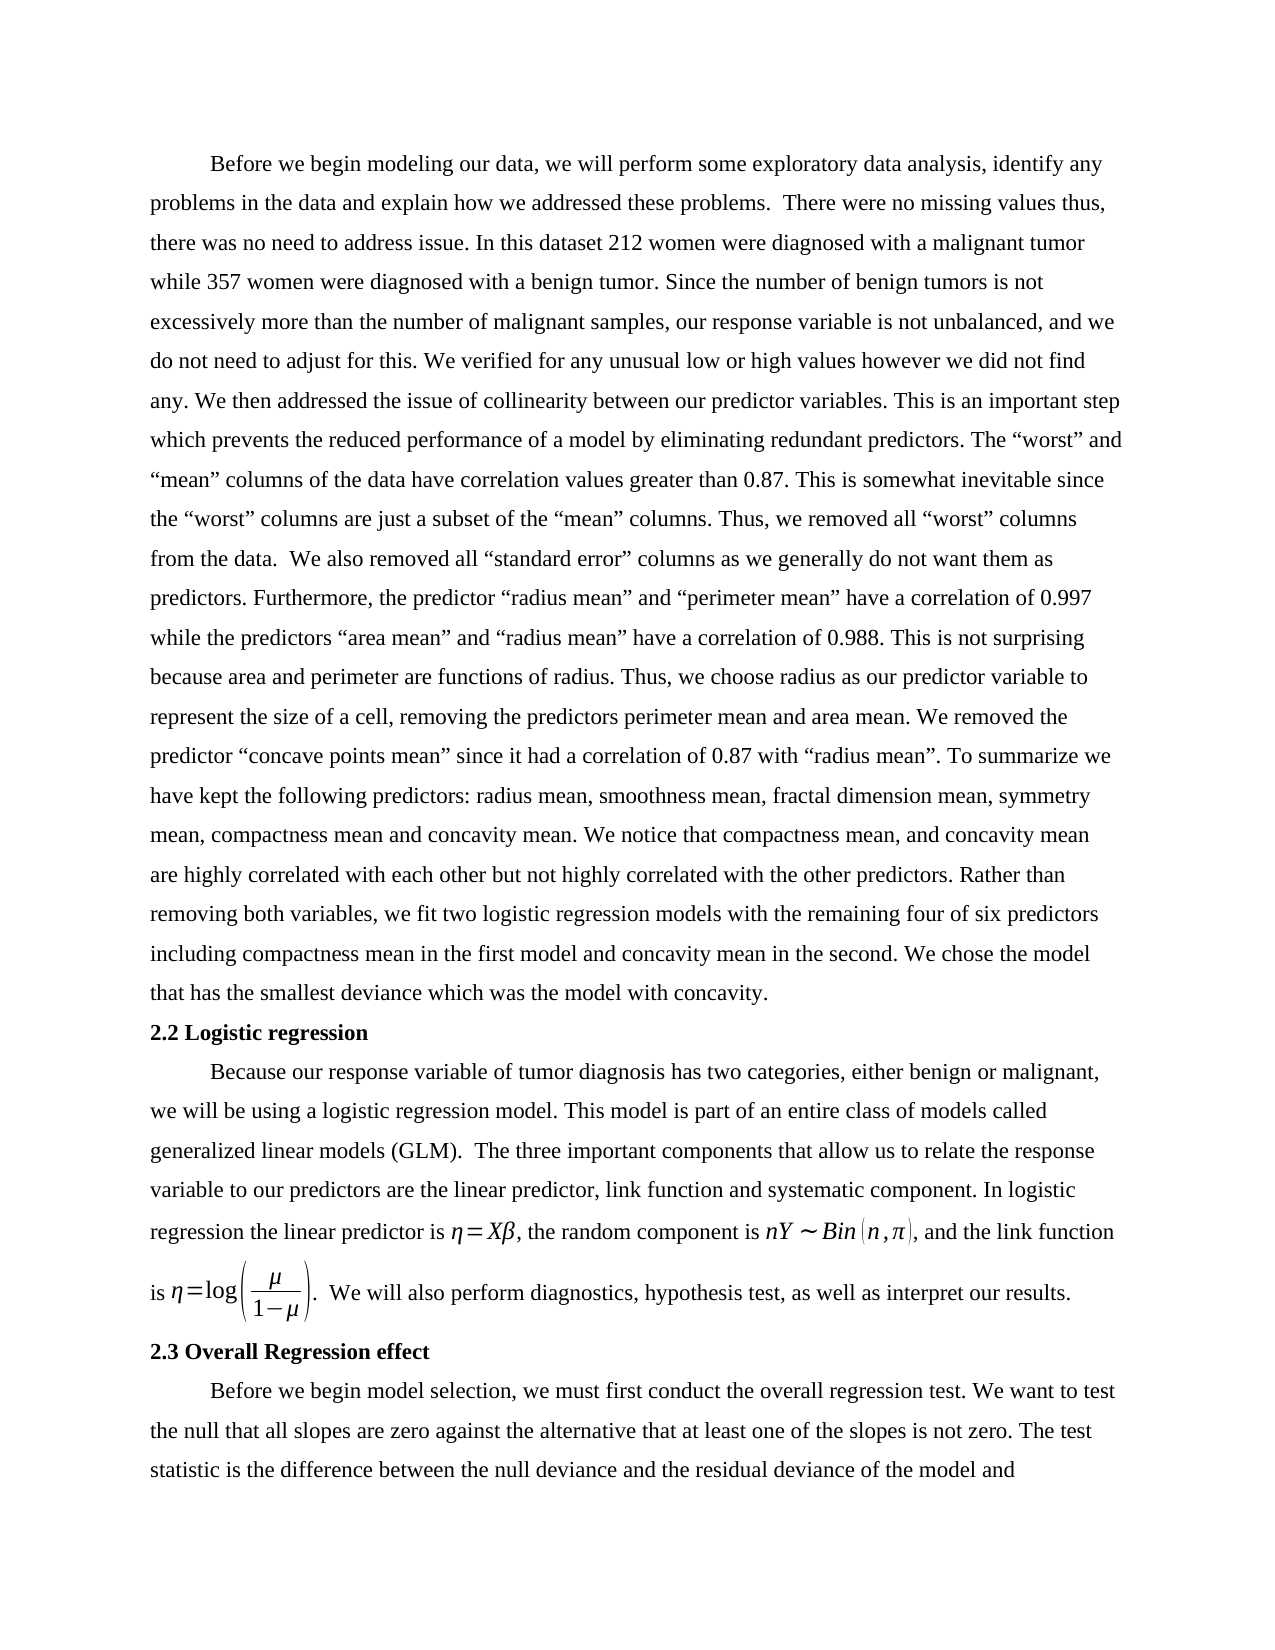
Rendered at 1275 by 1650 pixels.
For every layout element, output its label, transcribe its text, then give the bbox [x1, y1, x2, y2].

text Before we begin modeling our data, we will perform some exploratory data analysis, identify any problems in the data and explain how we addressed these problems. There were no missing values thus, there was no need to address issue. In this dataset 212 women were diagnosed with a malignant tumor while 357 women were diagnosed with a benign tumor. Since the number of benign tumors is not excessively more than the number of malignant samples, our response variable is not unbalanced, and we do not need to adjust for this. We verified for any unusual low or high values however we did not find any. We then addressed the issue of collinearity between our predictor variables. This is an important step which prevents the reduced performance of a model by eliminating redundant predictors. The “worst” and “mean” columns of the data have correlation values greater than 0.87. This is somewhat inevitable since the “worst” columns are just a subset of the “mean” columns. Thus, we removed all “worst” columns from the data. We also removed all “standard error” columns as we generally do not want them as predictors. Furthermore, the predictor “radius mean” and “perimeter mean” have a correlation of 0.997 while the predictors “area mean” and “radius mean” have a correlation of 0.988. This is not surprising because area and perimeter are functions of radius. Thus, we choose radius as our predictor variable to represent the size of a cell, removing the predictors perimeter mean and area mean. We removed the predictor “concave points mean” since it had a correlation of 0.87 with “radius mean”. To summarize we have kept the following predictors: radius mean, smoothness mean, fractal dimension mean, symmetry mean, compactness mean and concavity mean. We notice that compactness mean, and concavity mean [150, 150, 1125, 847]
text we will be using a logistic regression model. This model is part of an entire class of models called generalized linear models (GLM). The three important components that allow us to relate the response variable to our predictors are the linear predictor, link function and systematic component. In logistic regression the linear predictor is , the random component is , and the link function is . We will also perform diagnostics, hypothesis test, as well as interpret our results. [150, 1097, 1125, 1325]
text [150, 1377, 1125, 1483]
text are highly correlated with each other but not highly correlated with the other predictors. Rather than removing both variables, we fit two logistic regression models with the remaining four of six predictors including compactness mean in the first model and concavity mean in the second. We chose the model that has the smallest deviance which was the model with concavity. [150, 861, 1125, 1005]
text 2.3 Overall Regression effect [150, 1338, 1125, 1364]
text Because our response variable of tumor diagnosis has two categories, either benign or malignant, [150, 1058, 1125, 1084]
text 2.2 Logistic regression [150, 1018, 1125, 1045]
